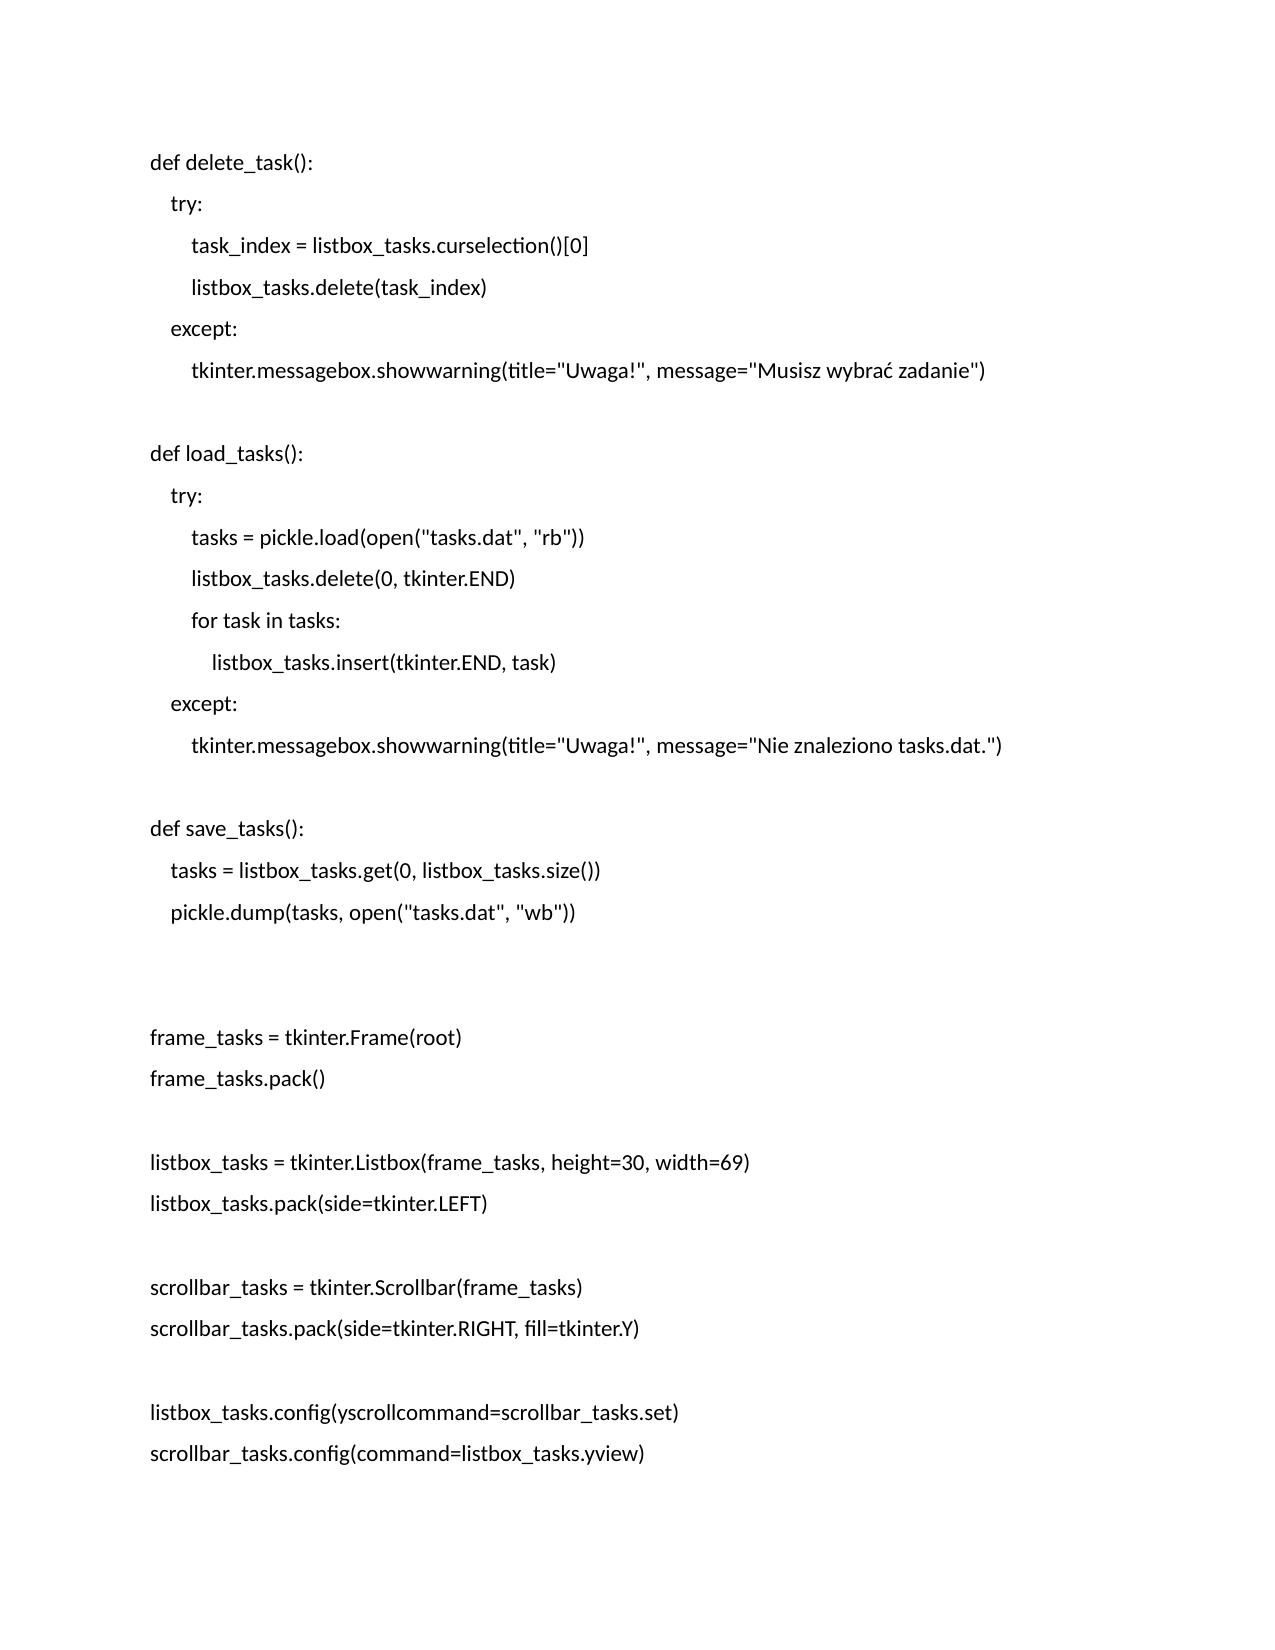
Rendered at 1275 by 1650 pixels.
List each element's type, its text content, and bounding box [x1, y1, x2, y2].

text def load_tasks(): [150, 442, 1125, 467]
text frame_tasks = tkinter.Frame(root) [150, 1025, 1125, 1050]
text try: [150, 483, 1125, 508]
text except: [150, 692, 1125, 717]
text pickle.dump(tasks, open("tasks.dat", "wb")) [150, 900, 1125, 925]
text frame_tasks.pack() [150, 1067, 1125, 1092]
text scrollbar_tasks.config(command=listbox_tasks.yview) [150, 1442, 1125, 1467]
text task_index = listbox_tasks.curselection()[0] [150, 233, 1125, 258]
text tkinter.messagebox.showwarning(title="Uwaga!", message="Nie znaleziono tasks.dat.") [150, 733, 1125, 758]
text def delete_task(): [150, 150, 1125, 175]
text except: [150, 317, 1125, 342]
text try: [150, 192, 1125, 217]
text tasks = pickle.load(open("tasks.dat", "rb")) [150, 525, 1125, 550]
text listbox_tasks.delete(0, tkinter.END) [150, 567, 1125, 592]
text for task in tasks: [150, 608, 1125, 633]
text tasks = listbox_tasks.get(0, listbox_tasks.size()) [150, 858, 1125, 883]
text scrollbar_tasks.pack(side=tkinter.RIGHT, fill=tkinter.Y) [150, 1317, 1125, 1342]
text def save_tasks(): [150, 817, 1125, 842]
text scrollbar_tasks = tkinter.Scrollbar(frame_tasks) [150, 1275, 1125, 1300]
text tkinter.messagebox.showwarning(title="Uwaga!", message="Musisz wybrać zadanie") [150, 358, 1125, 383]
text listbox_tasks = tkinter.Listbox(frame_tasks, height=30, width=69) [150, 1150, 1125, 1175]
text listbox_tasks.pack(side=tkinter.LEFT) [150, 1192, 1125, 1217]
text listbox_tasks.config(yscrollcommand=scrollbar_tasks.set) [150, 1400, 1125, 1425]
text listbox_tasks.delete(task_index) [150, 275, 1125, 300]
text listbox_tasks.insert(tkinter.END, task) [150, 650, 1125, 675]
